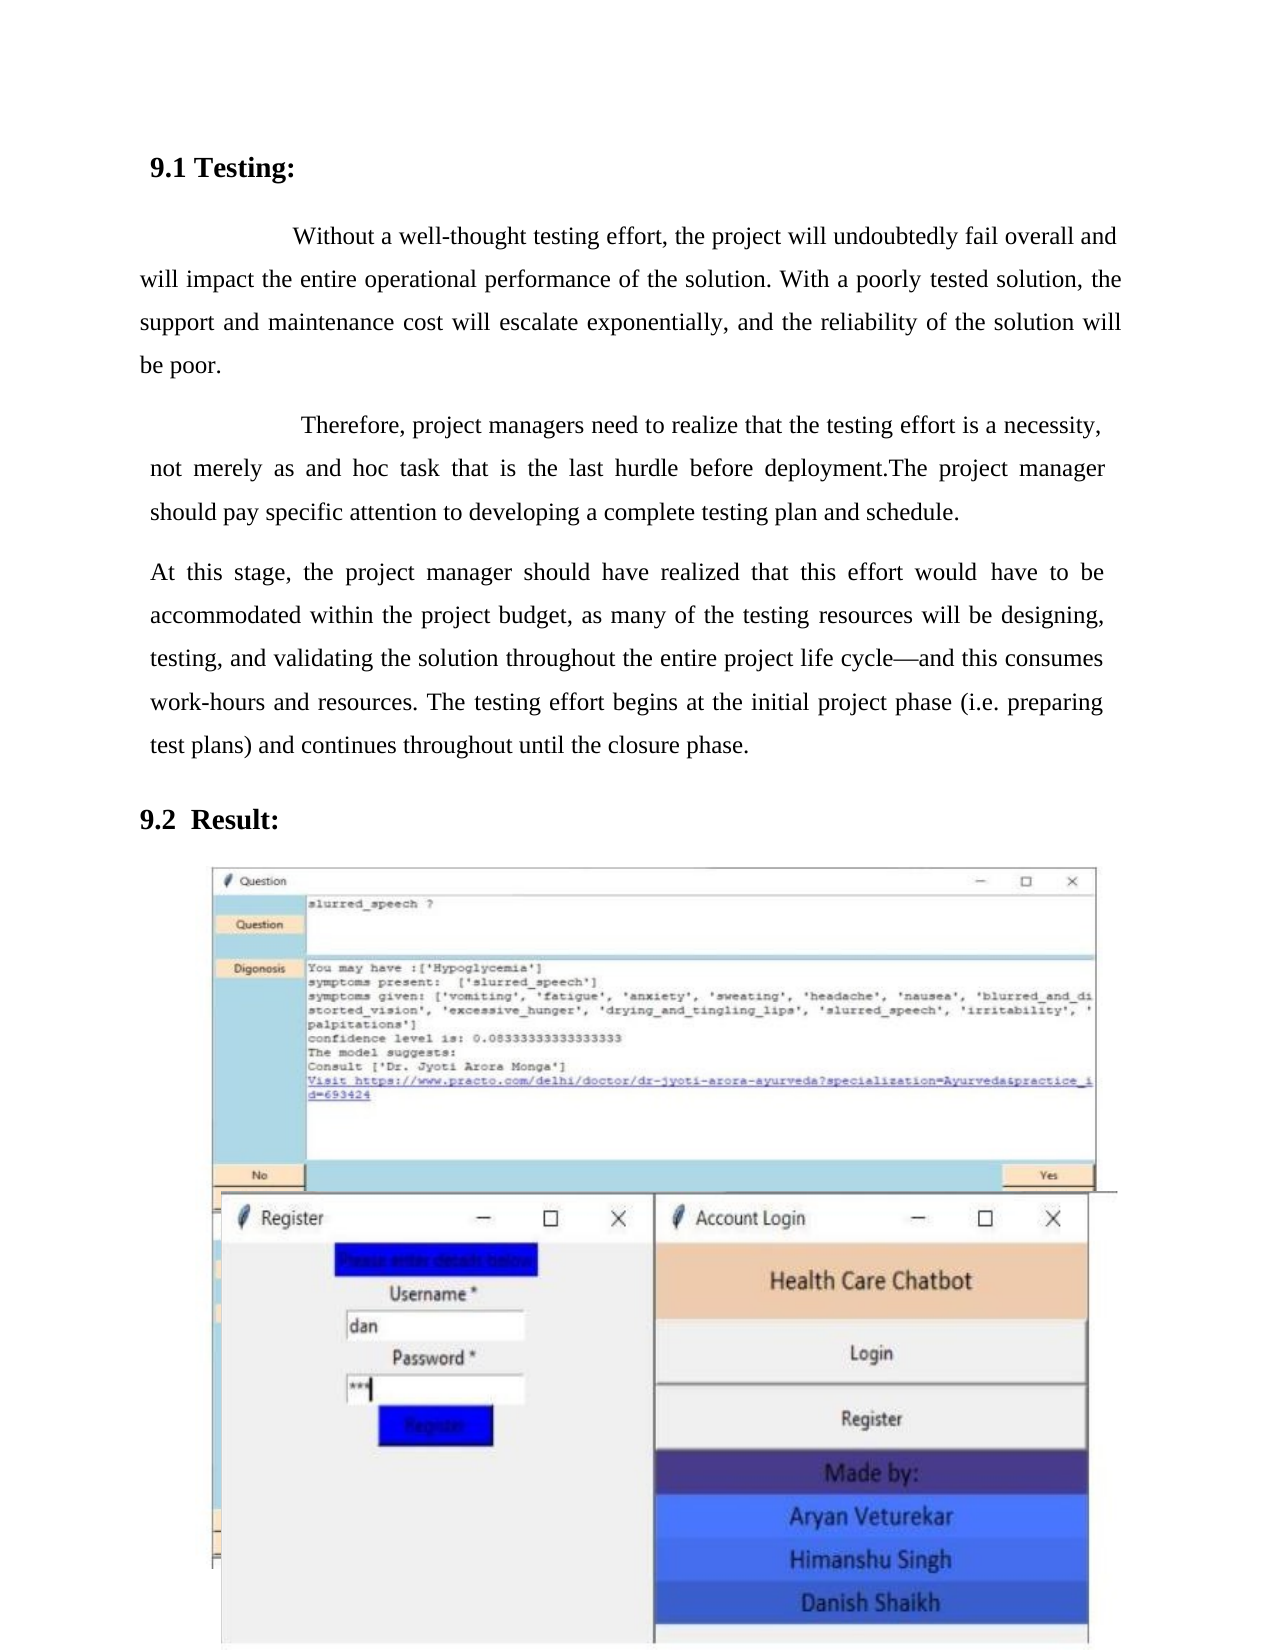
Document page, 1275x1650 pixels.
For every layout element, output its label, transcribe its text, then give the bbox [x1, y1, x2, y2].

subtitle 9.2 Result: [139, 802, 1150, 835]
picture [195, 866, 1118, 1650]
subtitle 9.1 Testing: [150, 150, 1150, 184]
text At this stage, the project manager should have realized that this effort would have to be accommodated within the project budget, as many of the testing resources will be designing, testing, and validating the solution throughout the entire project life cycle—and this consumes work-hours and resources. The testing effort begins at the initial project phase (i.e. preparing test plans) and continues throughout until the closure phase. [150, 557, 1104, 758]
text Without a well-thought testing effort, the project will undoubtedly fail overall and will impact the entire operational performance of the solution. With a poorly tested solution, the support and maintenance cost will escalate exponentially, and the reliability of the solution will be poor. [139, 221, 1121, 379]
text Therefore, project managers need to realize that the testing effort is a necessity, not merely as and hoc task that is the last hurdle before deployment.The project manager should pay specific attention to developing a complete testing plan and schedule. [150, 410, 1106, 525]
